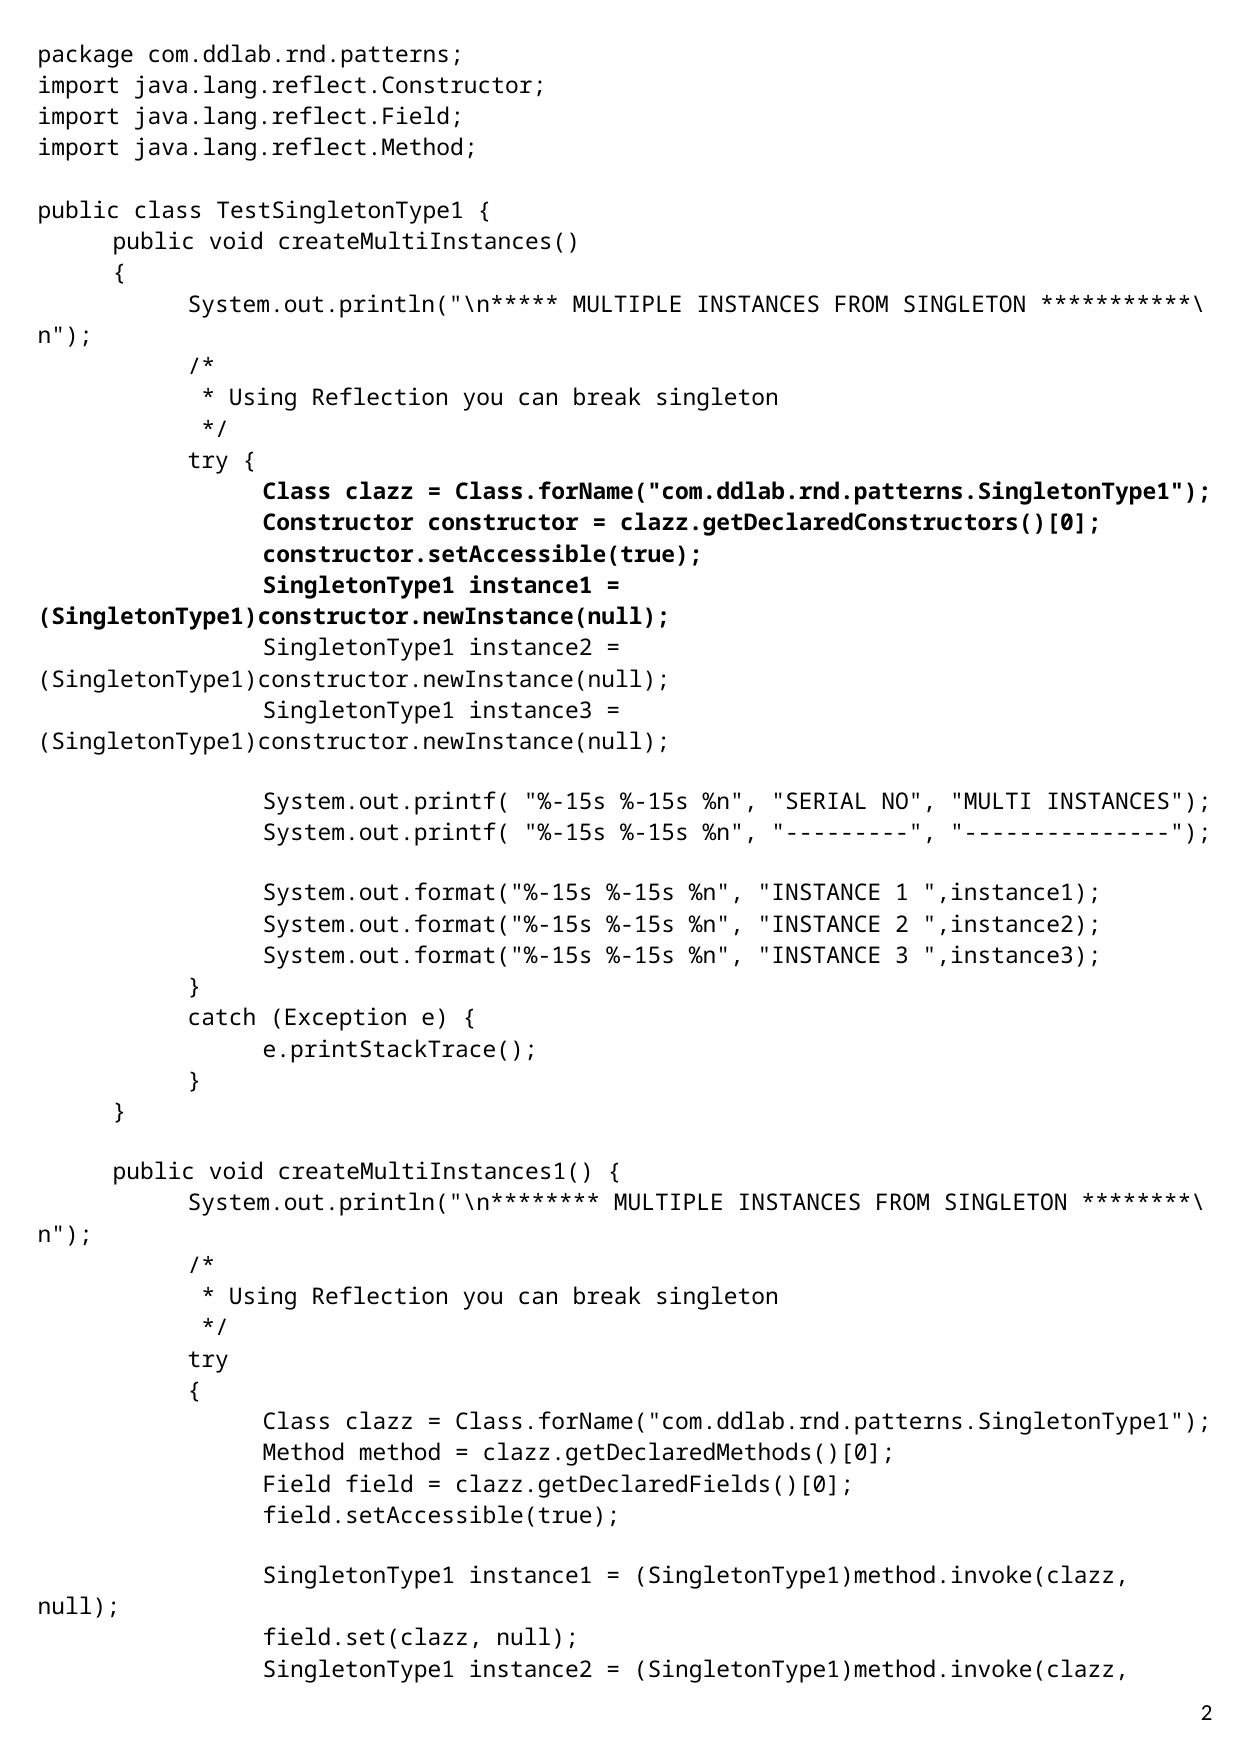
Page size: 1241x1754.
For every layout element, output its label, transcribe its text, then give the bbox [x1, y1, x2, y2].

text Method method = clazz.getDeclaredMethods()[0]; [37, 1436, 1212, 1467]
text public void createMultiInstances() [37, 225, 1212, 256]
text SingletonType1 instance1 = (SingletonType1)constructor.newInstance(null); [37, 569, 1212, 631]
text import java.lang.reflect.Method; [37, 131, 1212, 162]
text } [37, 970, 1212, 1001]
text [37, 1652, 1212, 1684]
text field.setAccessible(true); [37, 1499, 1212, 1530]
text } [37, 1064, 1212, 1095]
text SingletonType1 instance3 = (SingletonType1)constructor.newInstance(null); [37, 694, 1212, 756]
text public class TestSingletonType1 { [37, 194, 1212, 225]
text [37, 1621, 1212, 1652]
text import java.lang.reflect.Constructor; [37, 69, 1212, 100]
text constructor.setAccessible(true); [37, 537, 1212, 569]
text { [37, 1374, 1212, 1405]
text e.printStackTrace(); [37, 1032, 1212, 1064]
text SingletonType1 instance2 = (SingletonType1)constructor.newInstance(null); [37, 631, 1212, 694]
text System.out.println("\n******** MULTIPLE INSTANCES FROM SINGLETON ********\n"); [37, 1186, 1212, 1249]
text package com.ddlab.rnd.patterns; [37, 37, 1212, 69]
text public void createMultiInstances1() { [37, 1155, 1212, 1186]
text */ [37, 1311, 1212, 1342]
text SingletonType1 instance1 = (SingletonType1)method.invoke(clazz, null); [37, 1559, 1212, 1621]
text { [37, 256, 1212, 287]
text Field field = clazz.getDeclaredFields()[0]; [37, 1467, 1212, 1499]
text /* [37, 1249, 1212, 1280]
text System.out.format("%-15s %-15s %n", "INSTANCE 1 ",instance1); [37, 876, 1212, 907]
text catch (Exception e) { [37, 1001, 1212, 1032]
text System.out.format("%-15s %-15s %n", "INSTANCE 3 ",instance3); [37, 939, 1212, 970]
text System.out.println("\n***** MULTIPLE INSTANCES FROM SINGLETON ***********\n"); [37, 287, 1212, 350]
text try { [37, 444, 1212, 475]
text */ [37, 412, 1212, 444]
text Class clazz = Class.forName("com.ddlab.rnd.patterns.SingletonType1"); [37, 1405, 1212, 1436]
text import java.lang.reflect.Field; [37, 100, 1212, 131]
text System.out.format("%-15s %-15s %n", "INSTANCE 2 ",instance2); [37, 907, 1212, 939]
text * Using Reflection you can break singleton [37, 381, 1212, 412]
text } [37, 1095, 1212, 1126]
text /* [37, 350, 1212, 381]
text * Using Reflection you can break singleton [37, 1280, 1212, 1311]
text try [37, 1342, 1212, 1374]
text System.out.printf( "%-15s %-15s %n", "---------", "---------------"); [37, 816, 1212, 847]
text System.out.printf( "%-15s %-15s %n", "SERIAL NO", "MULTI INSTANCES"); [37, 785, 1212, 816]
text Constructor constructor = clazz.getDeclaredConstructors()[0]; [37, 506, 1212, 537]
text Class clazz = Class.forName("com.ddlab.rnd.patterns.SingletonType1"); [37, 475, 1212, 506]
